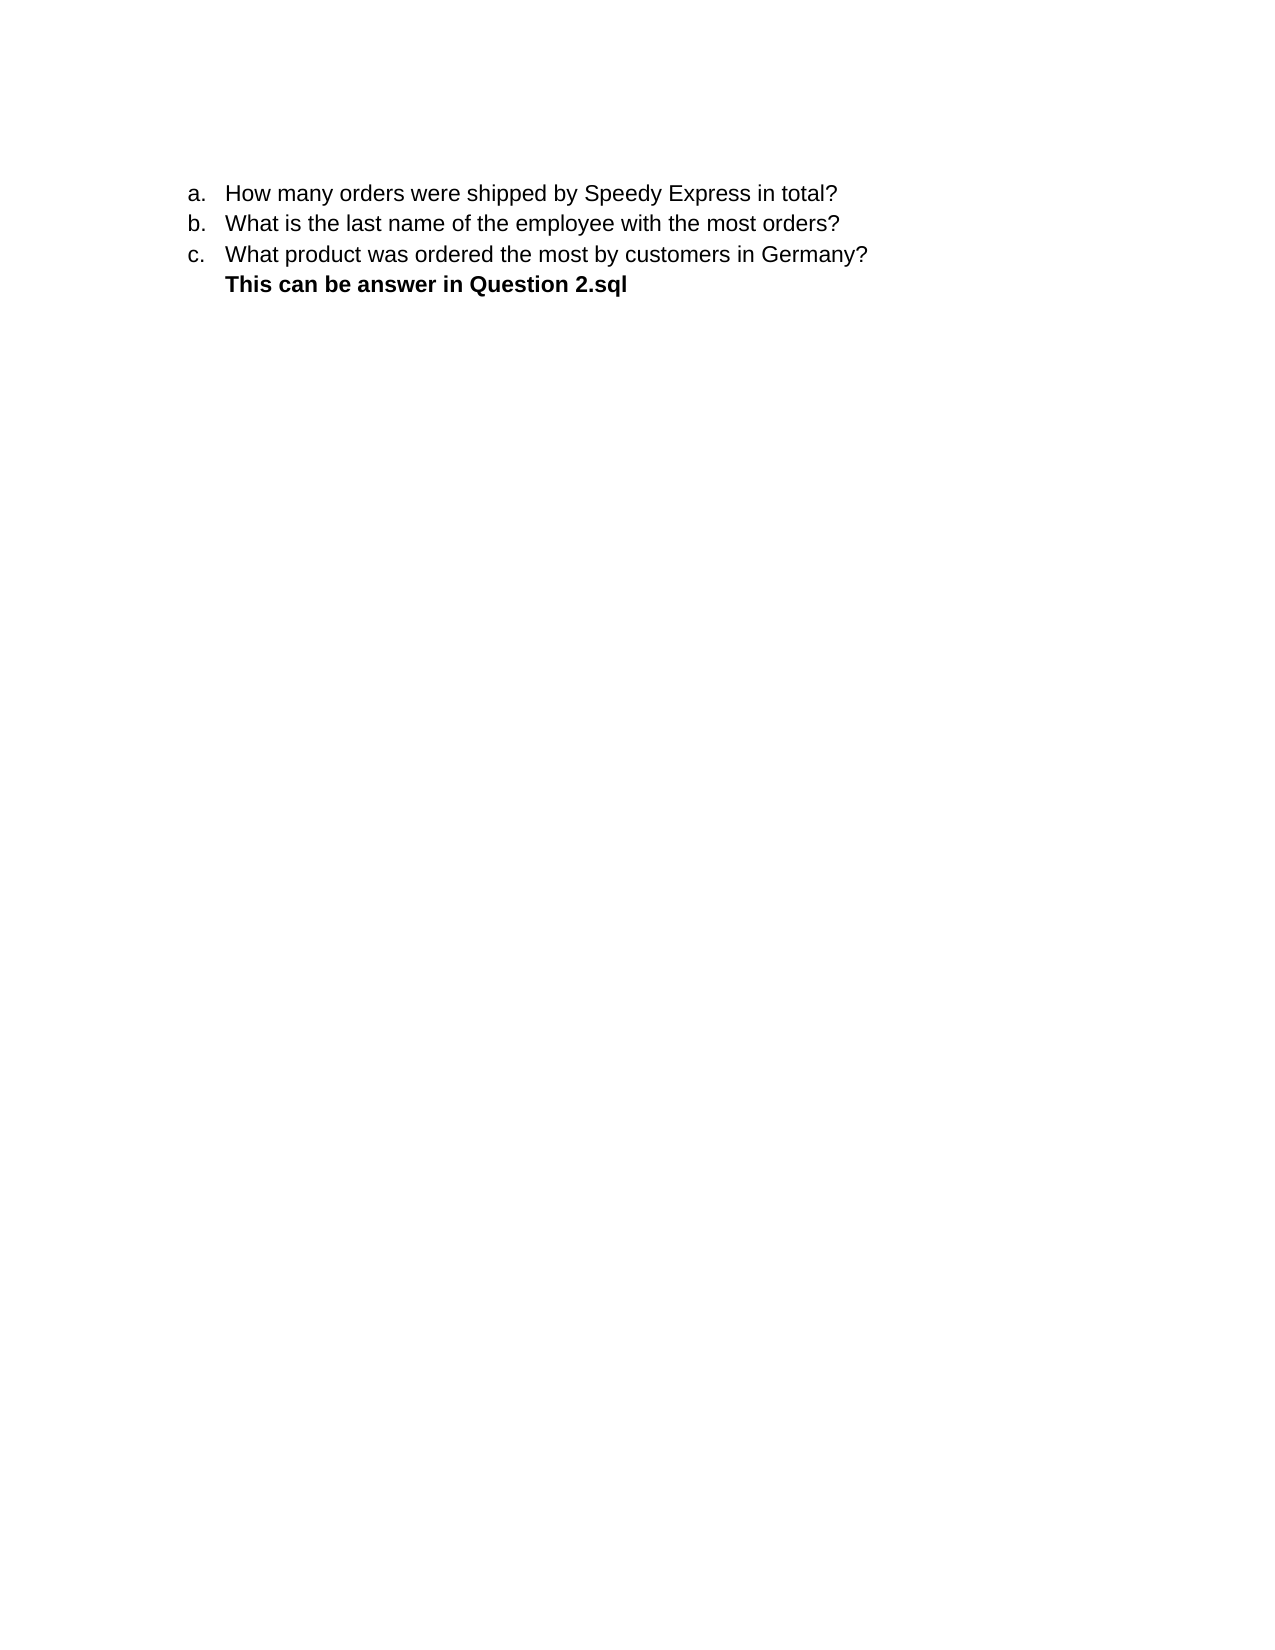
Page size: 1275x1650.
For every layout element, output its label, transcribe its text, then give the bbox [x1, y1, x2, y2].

list How many orders were shipped by Speedy Express in total? [187, 180, 1125, 207]
list What is the last name of the employee with the most orders? [187, 210, 1125, 237]
text This can be answer in Question 2.sql [225, 271, 1125, 297]
list What product was ordered the most by customers in Germany? [187, 241, 1125, 267]
